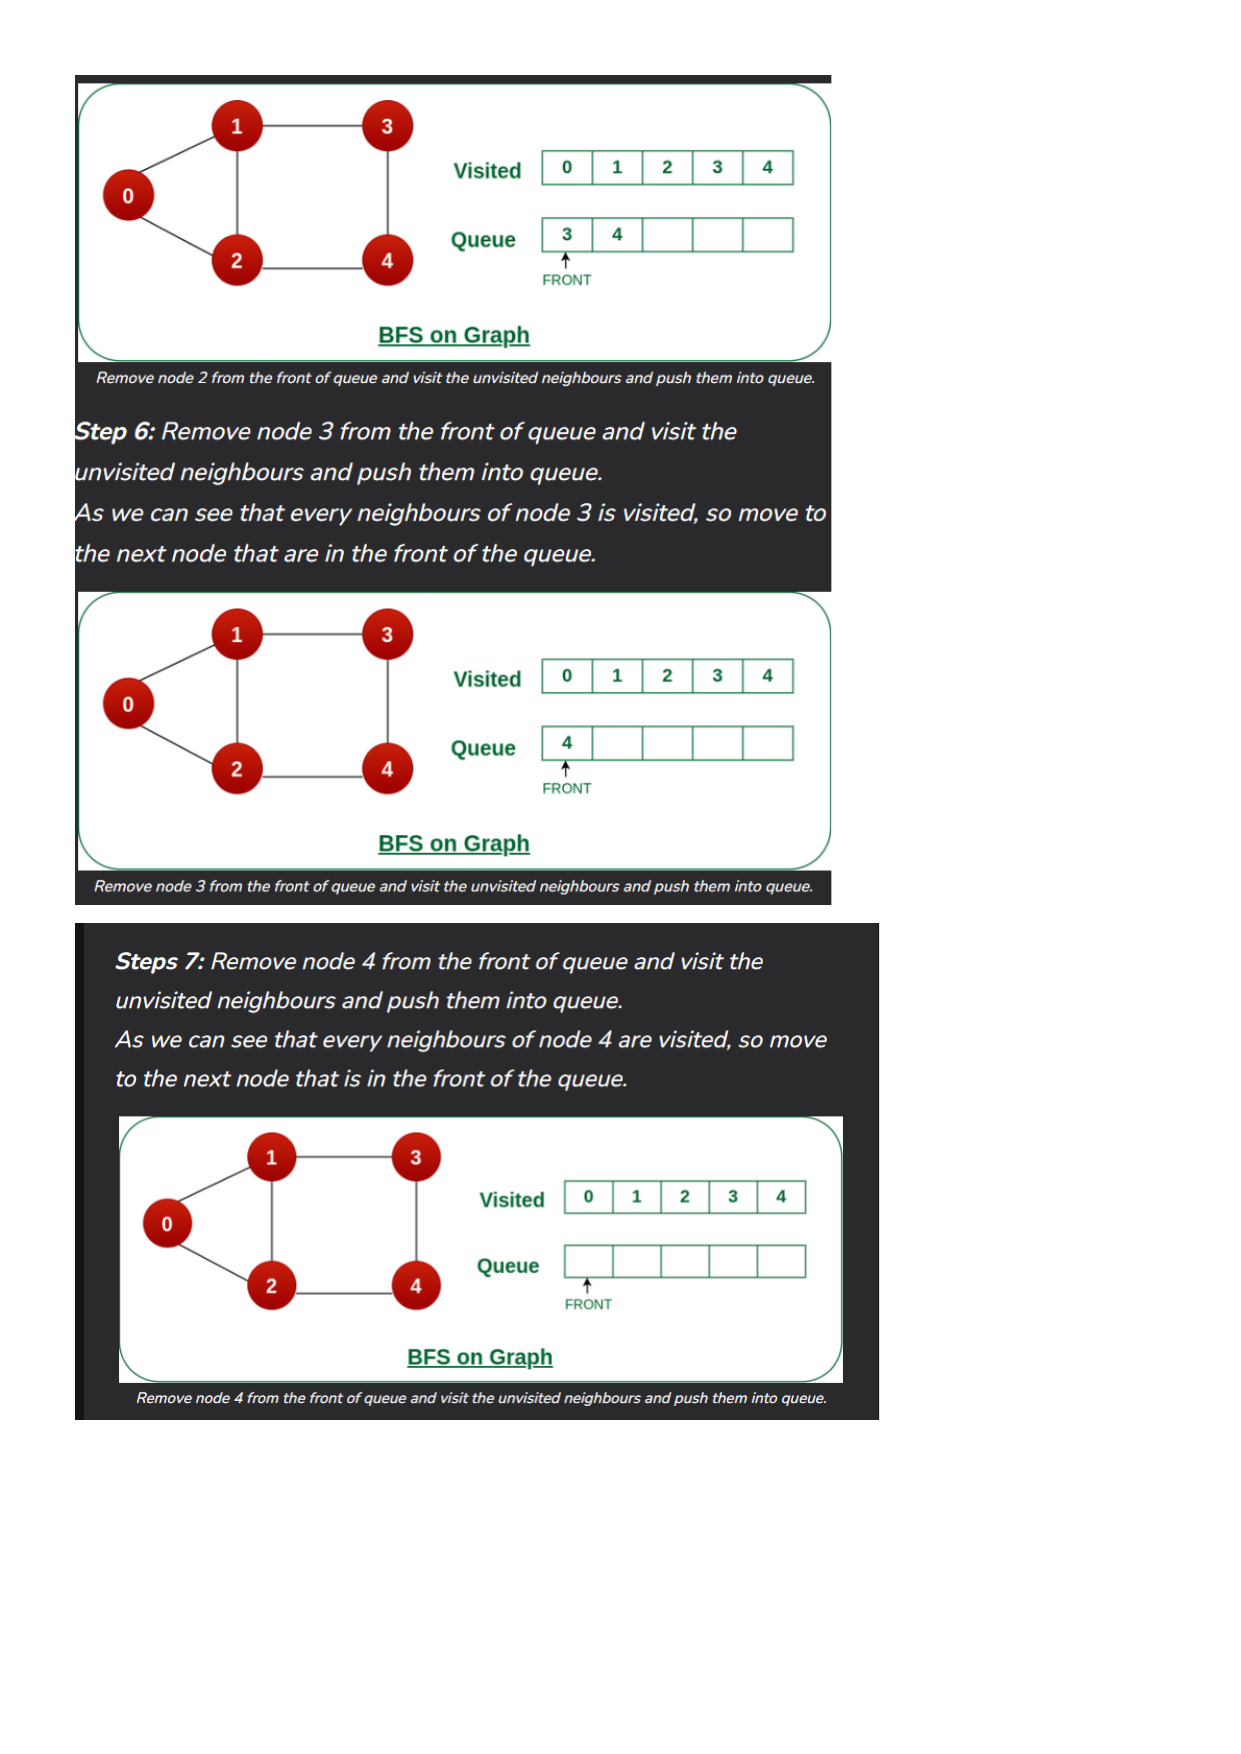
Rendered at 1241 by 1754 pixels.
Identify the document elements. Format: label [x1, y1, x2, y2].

picture [75, 75, 832, 905]
picture [75, 923, 880, 1420]
